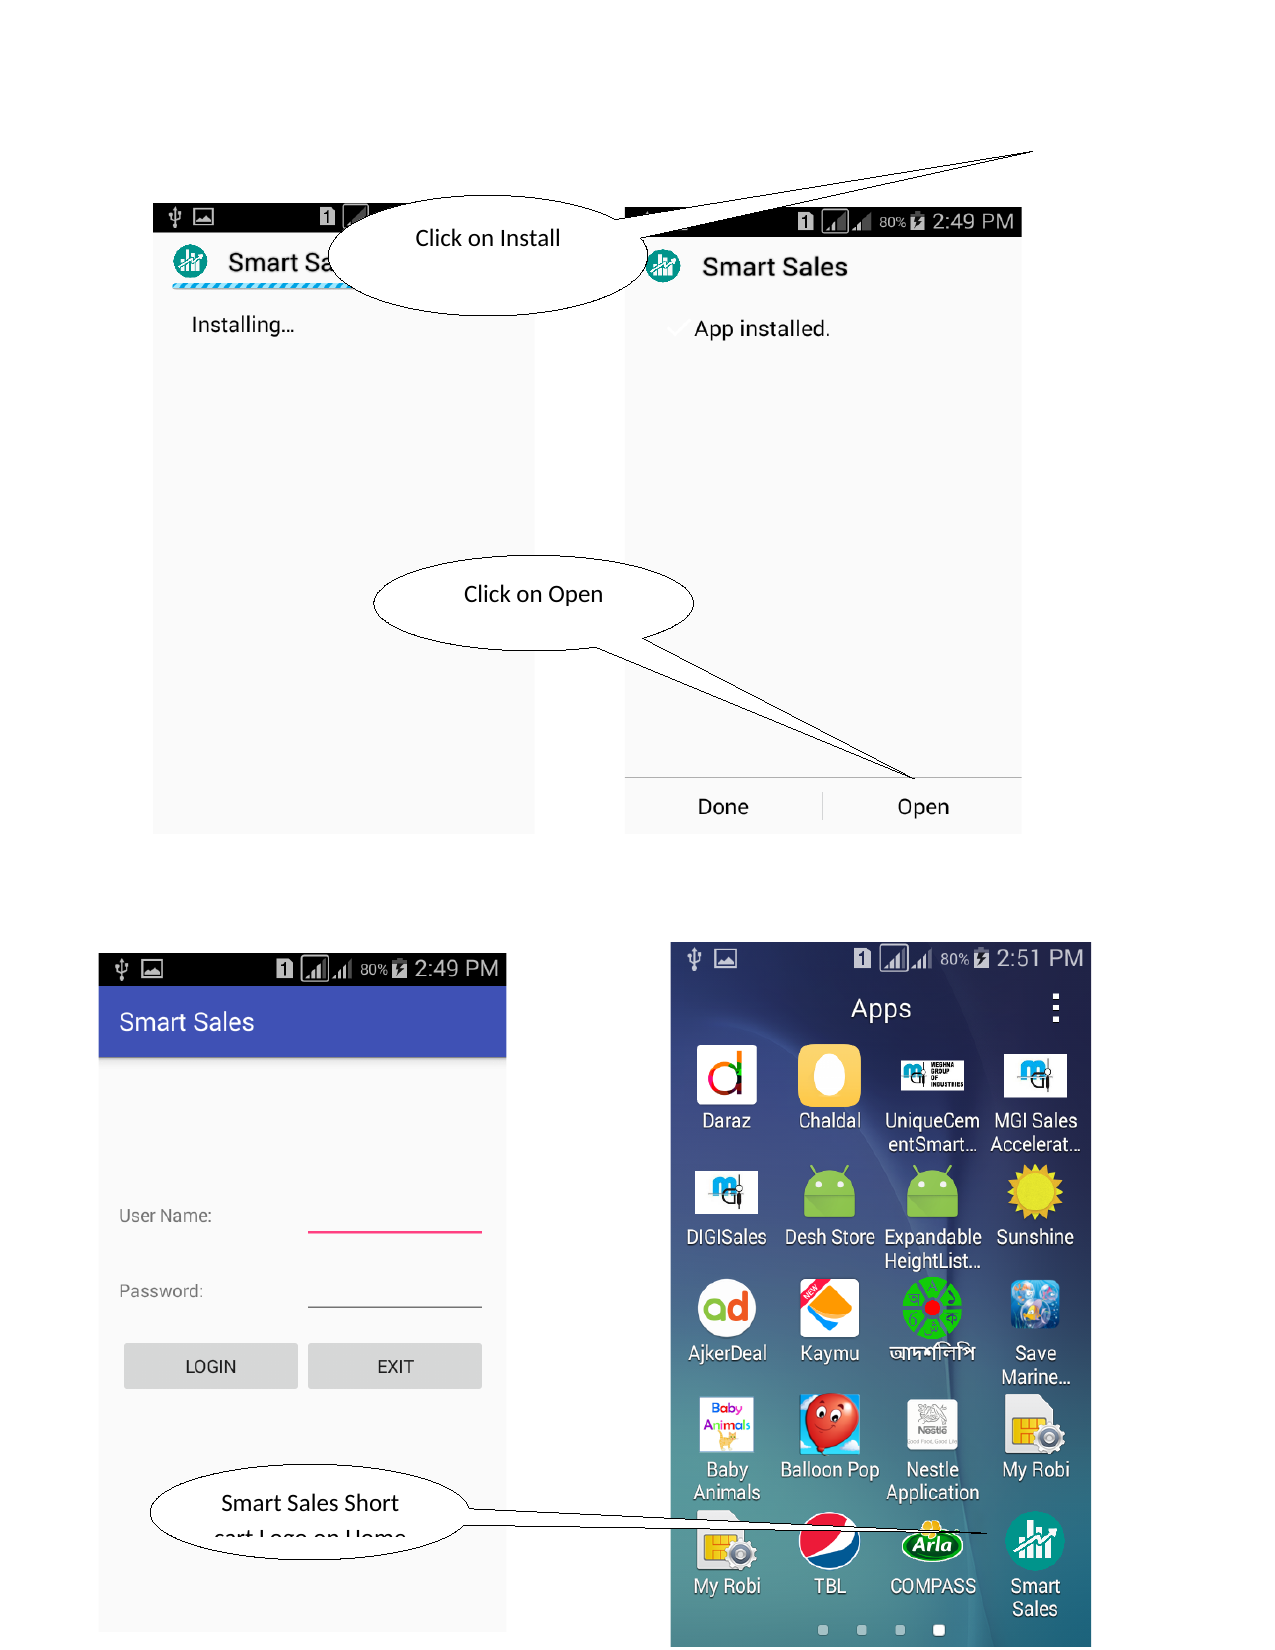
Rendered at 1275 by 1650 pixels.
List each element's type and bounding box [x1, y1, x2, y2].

picture [624, 207, 1022, 834]
picture [153, 203, 535, 834]
picture [670, 942, 1092, 1647]
picture [624, 207, 685, 217]
picture [98, 953, 507, 1632]
